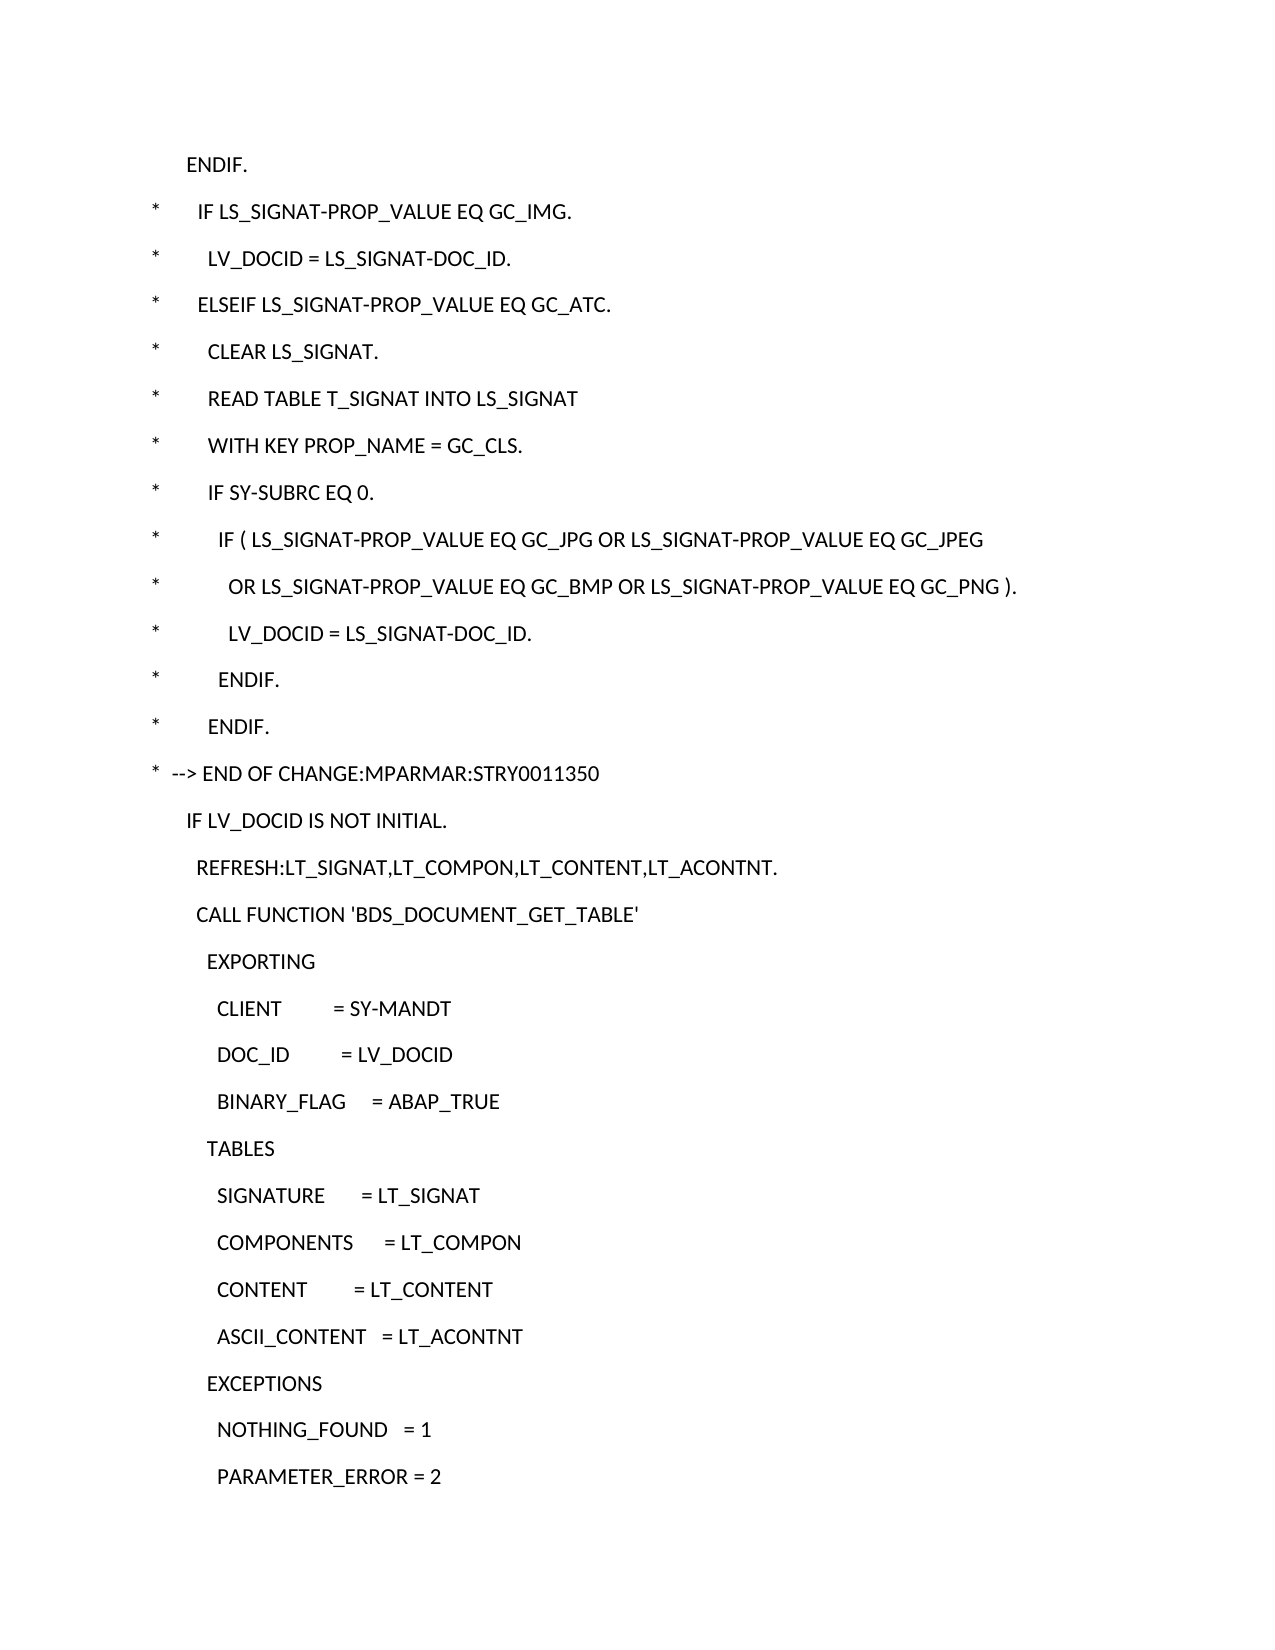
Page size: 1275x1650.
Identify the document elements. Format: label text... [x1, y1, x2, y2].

text * IF ( LS_SIGNAT-PROP_VALUE EQ GC_JPG OR LS_SIGNAT-PROP_VALUE EQ GC_JPEG [150, 525, 1125, 553]
text DOC_ID = LV_DOCID [150, 1041, 1125, 1069]
text * OR LS_SIGNAT-PROP_VALUE EQ GC_BMP OR LS_SIGNAT-PROP_VALUE EQ GC_PNG ). [150, 572, 1125, 600]
text * IF SY-SUBRC EQ 0. [150, 478, 1125, 506]
text * ELSEIF LS_SIGNAT-PROP_VALUE EQ GC_ATC. [150, 291, 1125, 319]
text ENDIF. [150, 150, 1125, 178]
text * WITH KEY PROP_NAME = GC_CLS. [150, 431, 1125, 459]
text * ENDIF. [150, 712, 1125, 741]
text EXCEPTIONS [150, 1369, 1125, 1397]
text CLIENT = SY-MANDT [150, 994, 1125, 1022]
text SIGNATURE = LT_SIGNAT [150, 1181, 1125, 1209]
text IF LV_DOCID IS NOT INITIAL. [150, 806, 1125, 834]
text * --> END OF CHANGE:MPARMAR:STRY0011350 [150, 759, 1125, 787]
text CONTENT = LT_CONTENT [150, 1275, 1125, 1303]
text * CLEAR LS_SIGNAT. [150, 337, 1125, 366]
text * LV_DOCID = LS_SIGNAT-DOC_ID. [150, 244, 1125, 272]
text * IF LS_SIGNAT-PROP_VALUE EQ GC_IMG. [150, 197, 1125, 225]
text BINARY_FLAG = ABAP_TRUE [150, 1087, 1125, 1116]
text * LV_DOCID = LS_SIGNAT-DOC_ID. [150, 619, 1125, 647]
text * ENDIF. [150, 666, 1125, 694]
text REFRESH:LT_SIGNAT,LT_COMPON,LT_CONTENT,LT_ACONTNT. [150, 853, 1125, 881]
text NOTHING_FOUND = 1 [150, 1416, 1125, 1444]
text CALL FUNCTION 'BDS_DOCUMENT_GET_TABLE' [150, 900, 1125, 928]
text * READ TABLE T_SIGNAT INTO LS_SIGNAT [150, 384, 1125, 412]
text TABLES [150, 1134, 1125, 1162]
text ASCII_CONTENT = LT_ACONTNT [150, 1322, 1125, 1350]
text EXPORTING [150, 947, 1125, 975]
text PARAMETER_ERROR = 2 [150, 1462, 1125, 1491]
text COMPONENTS = LT_COMPON [150, 1228, 1125, 1256]
